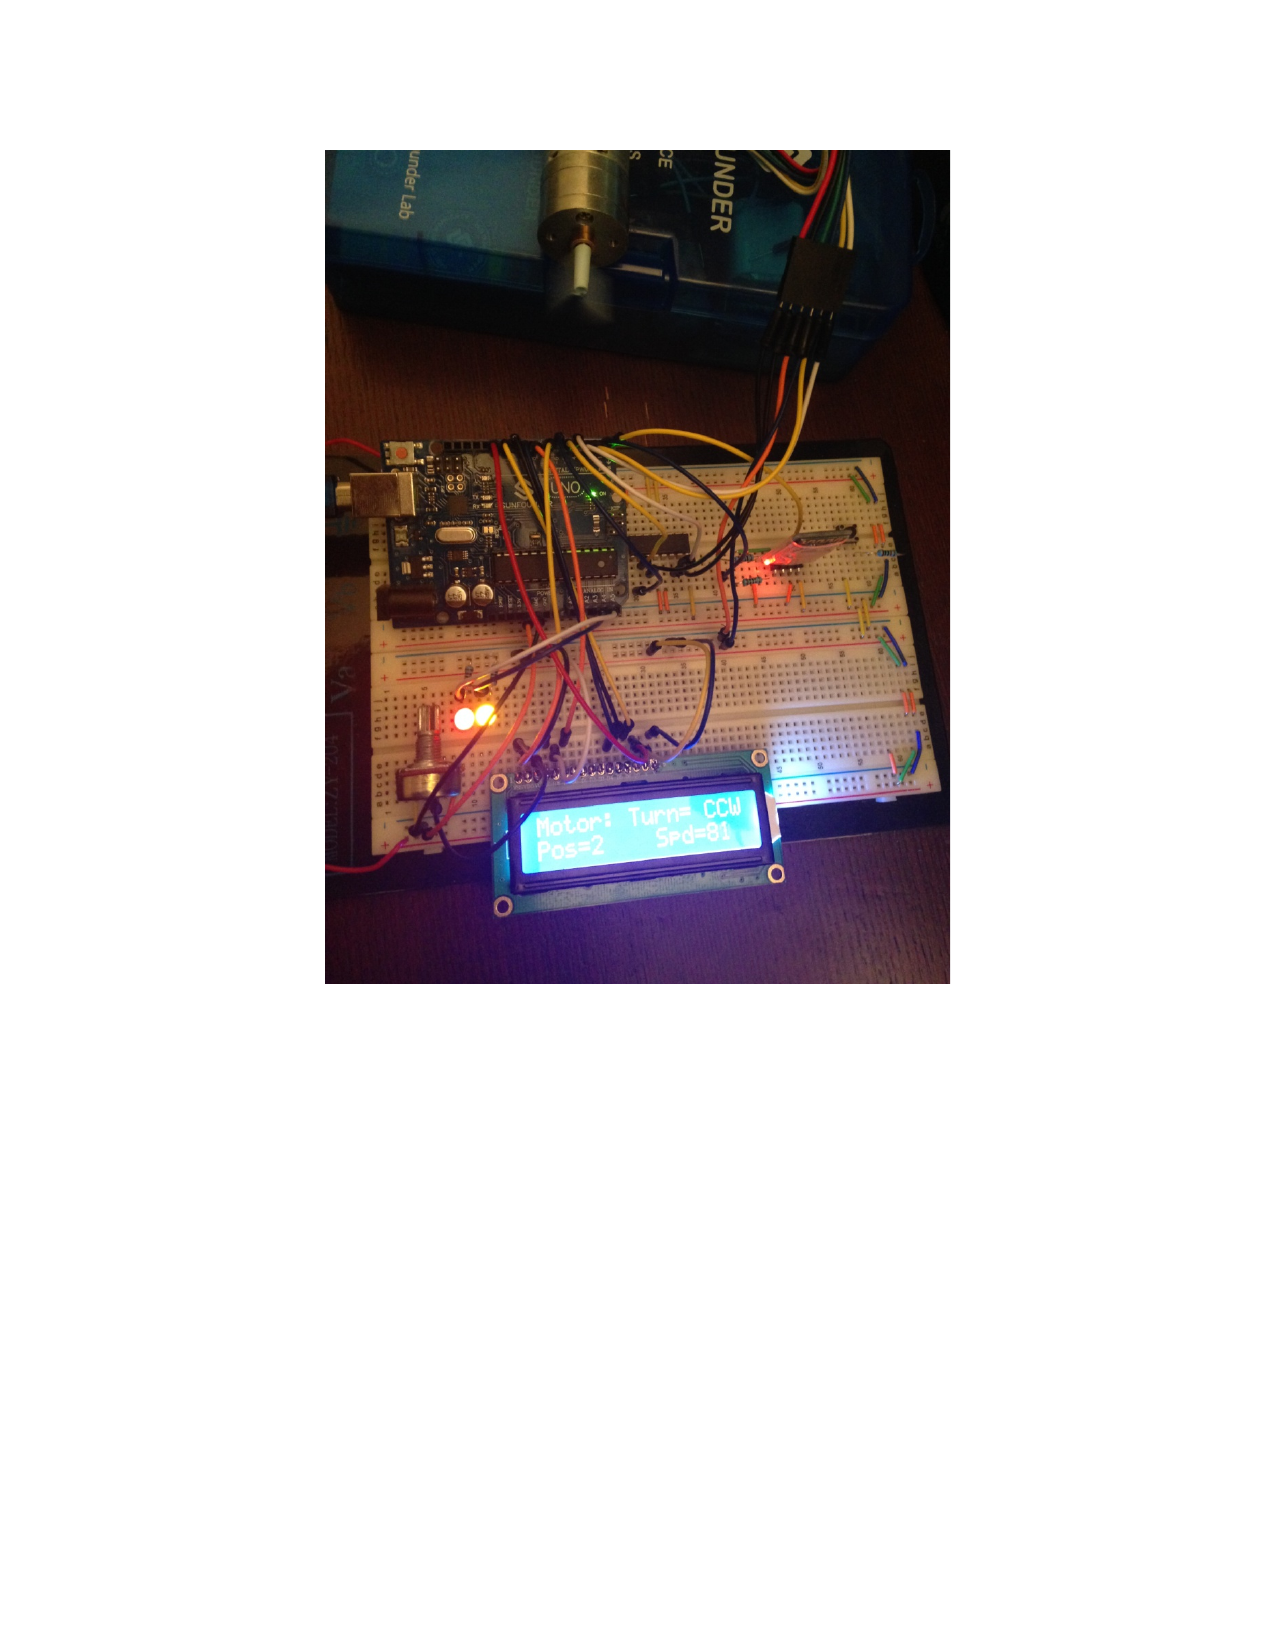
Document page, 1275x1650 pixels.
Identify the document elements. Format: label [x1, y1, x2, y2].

picture [325, 150, 951, 984]
